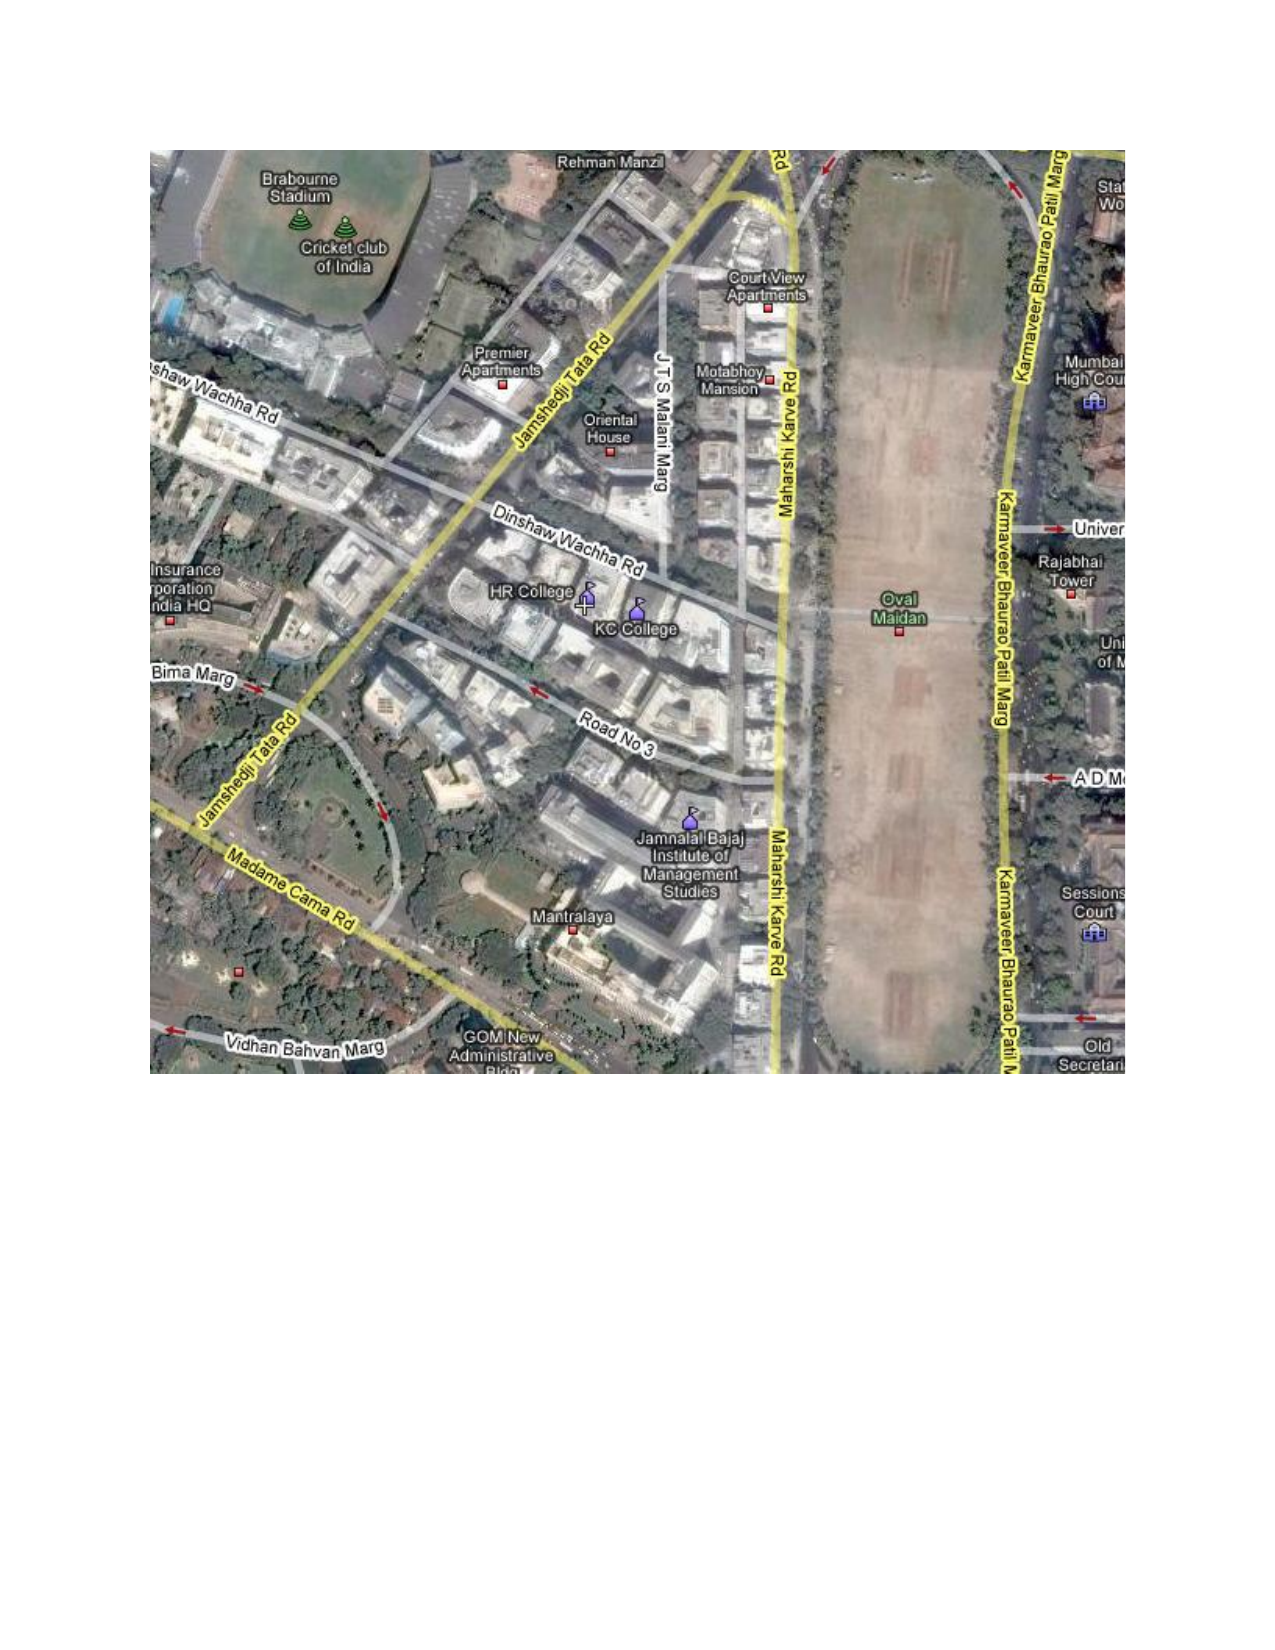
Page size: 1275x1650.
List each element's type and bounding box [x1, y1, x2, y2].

picture [150, 150, 1125, 1074]
